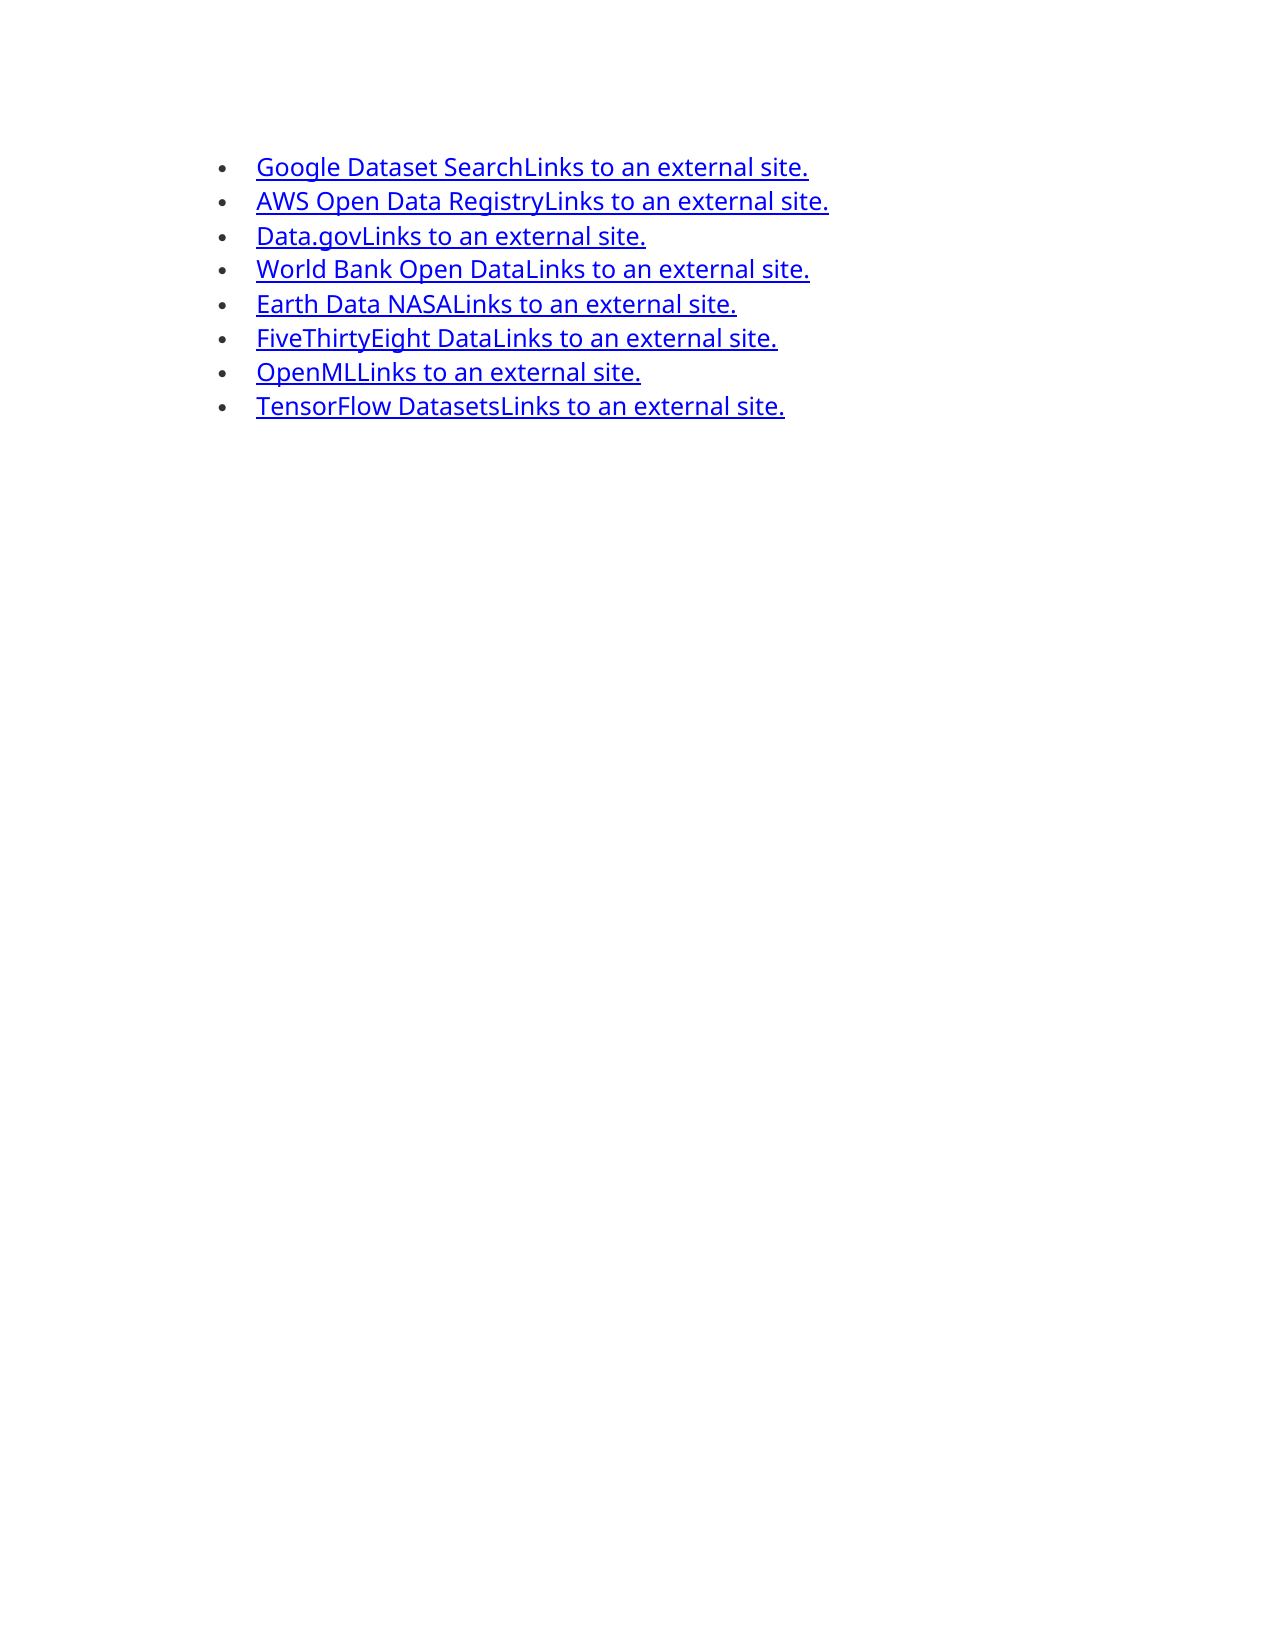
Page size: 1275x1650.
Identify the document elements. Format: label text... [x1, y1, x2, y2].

list FiveThirtyEight DataLinks to an external site. [219, 320, 1094, 354]
list Earth Data NASALinks to an external site. [219, 286, 1094, 320]
list Google Dataset SearchLinks to an external site. [219, 150, 1094, 184]
list Data.govLinks to an external site. [219, 218, 1094, 252]
list AWS Open Data RegistryLinks to an external site. [219, 184, 1094, 218]
list OpenMLLinks to an external site. [219, 354, 1094, 388]
list TensorFlow DatasetsLinks to an external site. [219, 388, 1094, 422]
list World Bank Open DataLinks to an external site. [219, 252, 1094, 286]
